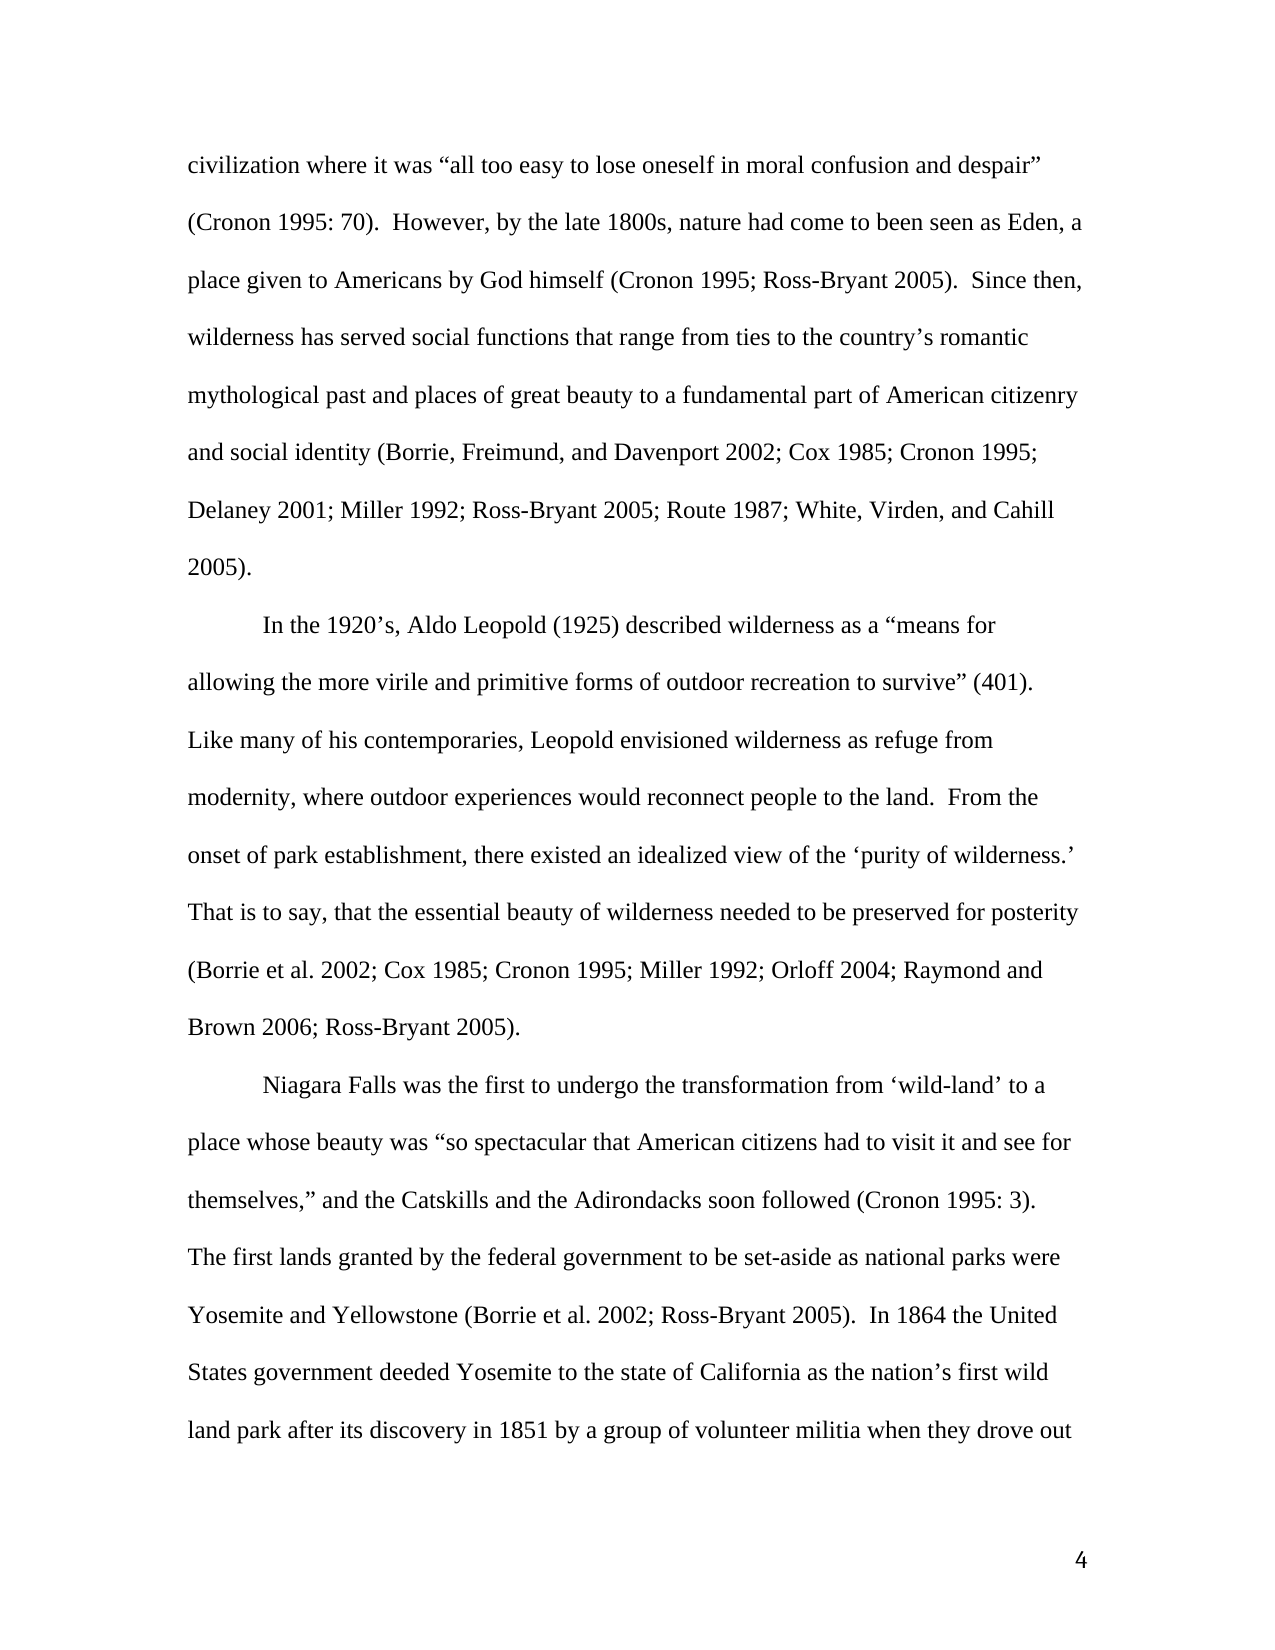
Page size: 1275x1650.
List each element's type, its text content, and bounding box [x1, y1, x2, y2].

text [187, 150, 1087, 581]
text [187, 1070, 1087, 1444]
text In the 1920’s, Aldo Leopold (1925) described wilderness as a “means for allowing the more virile and primitive forms of outdoor recreation to survive” (401). Like many of his contemporaries, Leopold envisioned wilderness as refuge from modernity, where outdoor experiences would reconnect people to the land. From the onset of park establishment, there existed an idealized view of the ‘purity of wilderness.’ That is to say, that the essential beauty of wilderness needed to be preserved for posterity (Borrie et al. 2002; Cox 1985; Cronon 1995; Miller 1992; Orloff 2004; Raymond and Brown 2006; Ross-Bryant 2005). [187, 610, 1087, 1041]
